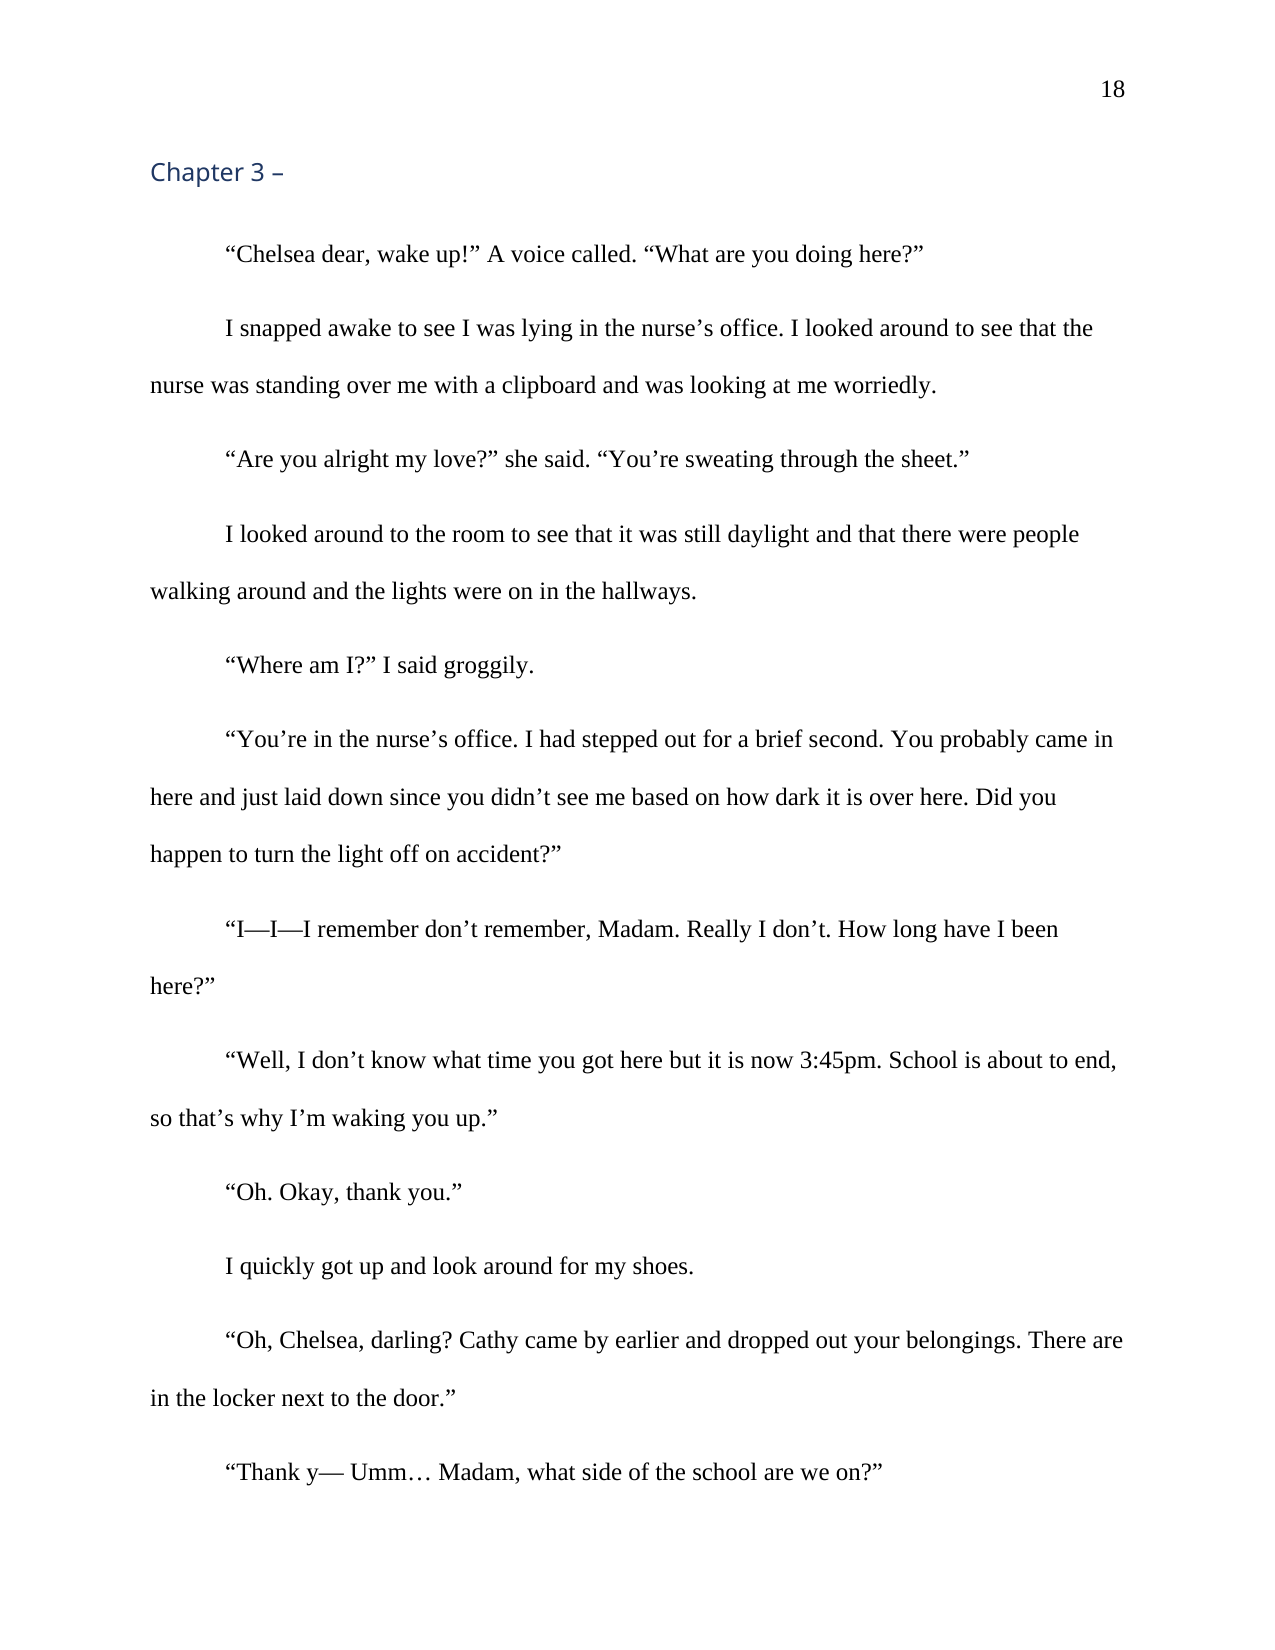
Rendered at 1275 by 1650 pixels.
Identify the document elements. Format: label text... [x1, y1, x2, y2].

text “Are you alright my love?” she said. “You’re sweating through the sheet.” [150, 444, 1125, 473]
subtitle Chapter 3 – [150, 154, 1125, 188]
text I snapped awake to see I was lying in the nurse’s office. I looked around to see that the nurse was standing over me with a clipboard and was looking at me worriedly. [150, 313, 1125, 399]
text “Thank y— Umm… Madam, what side of the school are we on?” [150, 1457, 1125, 1486]
text “Oh, Chelsea, darling? Cathy came by earlier and dropped out your belongings. There are in the locker next to the door.” [150, 1325, 1125, 1412]
text “Well, I don’t know what time you got here but it is now 3:45pm. School is about to end, so that’s why I’m waking you up.” [150, 1045, 1125, 1132]
text “Where am I?” I said groggily. [150, 650, 1125, 679]
text “Chelsea dear, wake up!” A voice called. “What are you doing here?” [150, 239, 1125, 267]
text “You’re in the nurse’s office. I had stepped out for a brief second. You probably came in here and just laid down since you didn’t see me based on how dark it is over here. Did you happen to turn the light off on accident?” [150, 724, 1125, 868]
text “I—I—I remember don’t remember, Madam. Really I don’t. How long have I been here?” [150, 914, 1125, 1000]
text “Oh. Okay, thank you.” [150, 1177, 1125, 1206]
text I quickly got up and look around for my shoes. [150, 1251, 1125, 1280]
text I looked around to the room to see that it was still daylight and that there were people walking around and the lights were on in the hallways. [150, 519, 1125, 605]
